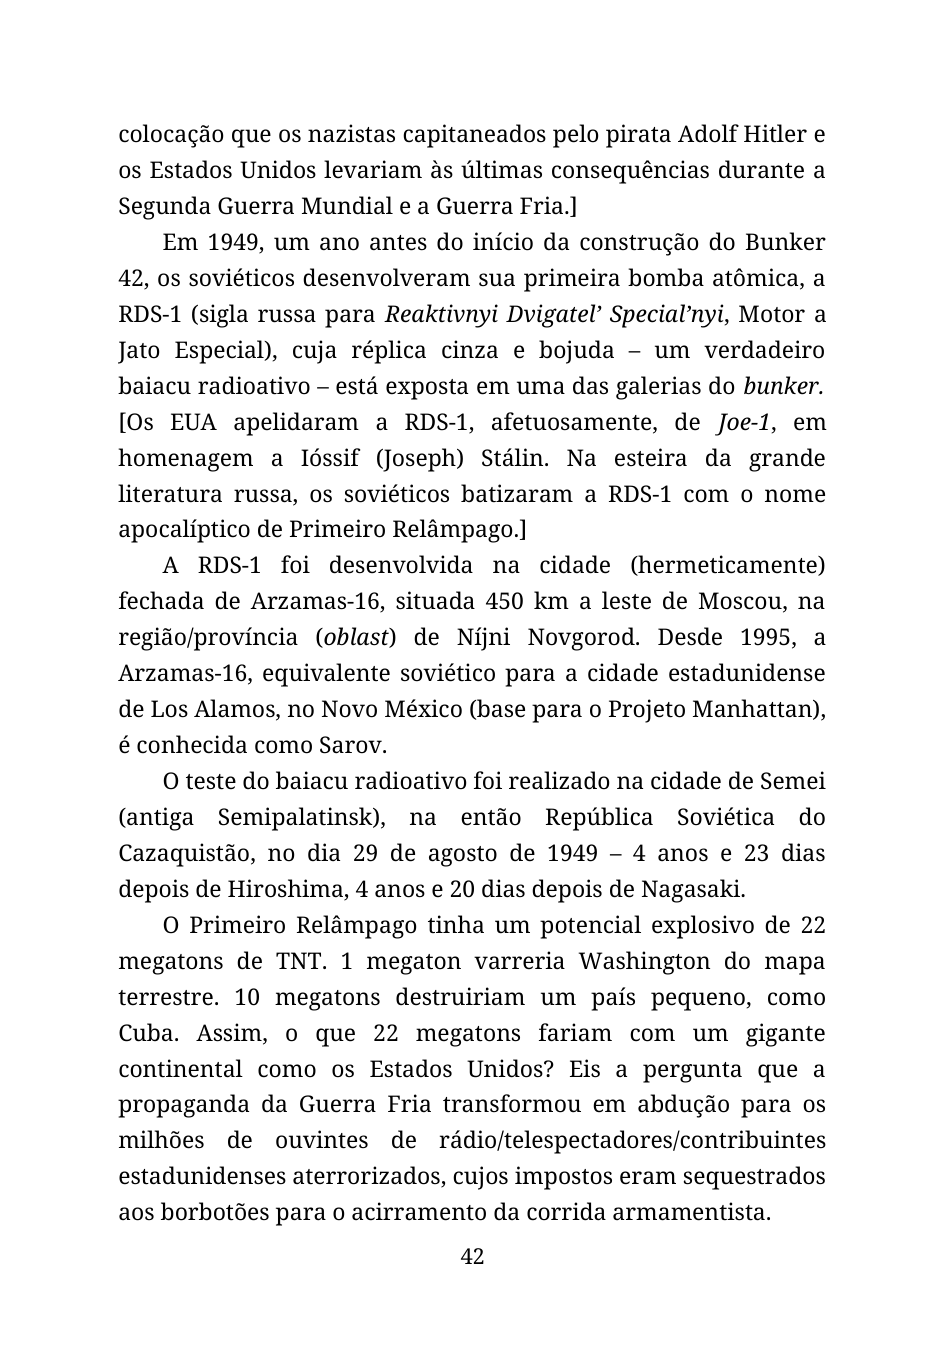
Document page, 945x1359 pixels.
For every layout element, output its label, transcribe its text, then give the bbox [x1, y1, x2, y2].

text A RDS-1 foi desenvolvida na cidade (hermeticamente) fechada de Arzamas-16, situada 450 km a leste de Moscou, na região/província (oblast) de Níjni Novgorod. Desde 1995, a Arzamas-16, equivalente soviético para a cidade estadunidense de Los Alamos, no Novo México (base para o Projeto Manhattan), é conhecida como Sarov. [118, 549, 827, 760]
text Em 1949, um ano antes do início da construção do Bunker 42, os soviéticos desenvolveram sua primeira bomba atômica, a RDS-1 (sigla russa para Reaktivnyi Dvigatel’ Special’nyi, Motor a Jato Especial), cuja réplica cinza e bojuda – um verdadeiro baiacu radioativo – está exposta em uma das galerias do bunker. [Os EUA apelidaram a RDS-1, afetuosamente, de Joe-1, em homenagem a Ióssif (Joseph) Stálin. Na esteira da grande literatura russa, os soviéticos batizaram a RDS-1 com o nome apocalíptico de Primeiro Relâmpago.] [118, 226, 827, 545]
text O Primeiro Relâmpago tinha um potencial explosivo de 22 megatons de TNT. 1 megaton varreria Washington do mapa terrestre. 10 megatons destruiriam um país pequeno, como Cuba. Assim, o que 22 megatons fariam com um gigante continental como os Estados Unidos? Eis a pergunta que a propaganda da Guerra Fria transformou em abdução para os milhões de ouvintes de rádio/telespectadores/contribuintes estadunidenses aterrorizados, cujos impostos eram sequestrados aos borbotões para o acirramento da corrida armamentista. [118, 909, 827, 1227]
text O teste do baiacu radioativo foi realizado na cidade de Semei (antiga Semipalatinsk), na então República Soviética do Cazaquistão, no dia 29 de agosto de 1949 – 4 anos e 23 dias depois de Hiroshima, 4 anos e 20 dias depois de Nagasaki. [118, 765, 827, 904]
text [118, 118, 827, 221]
